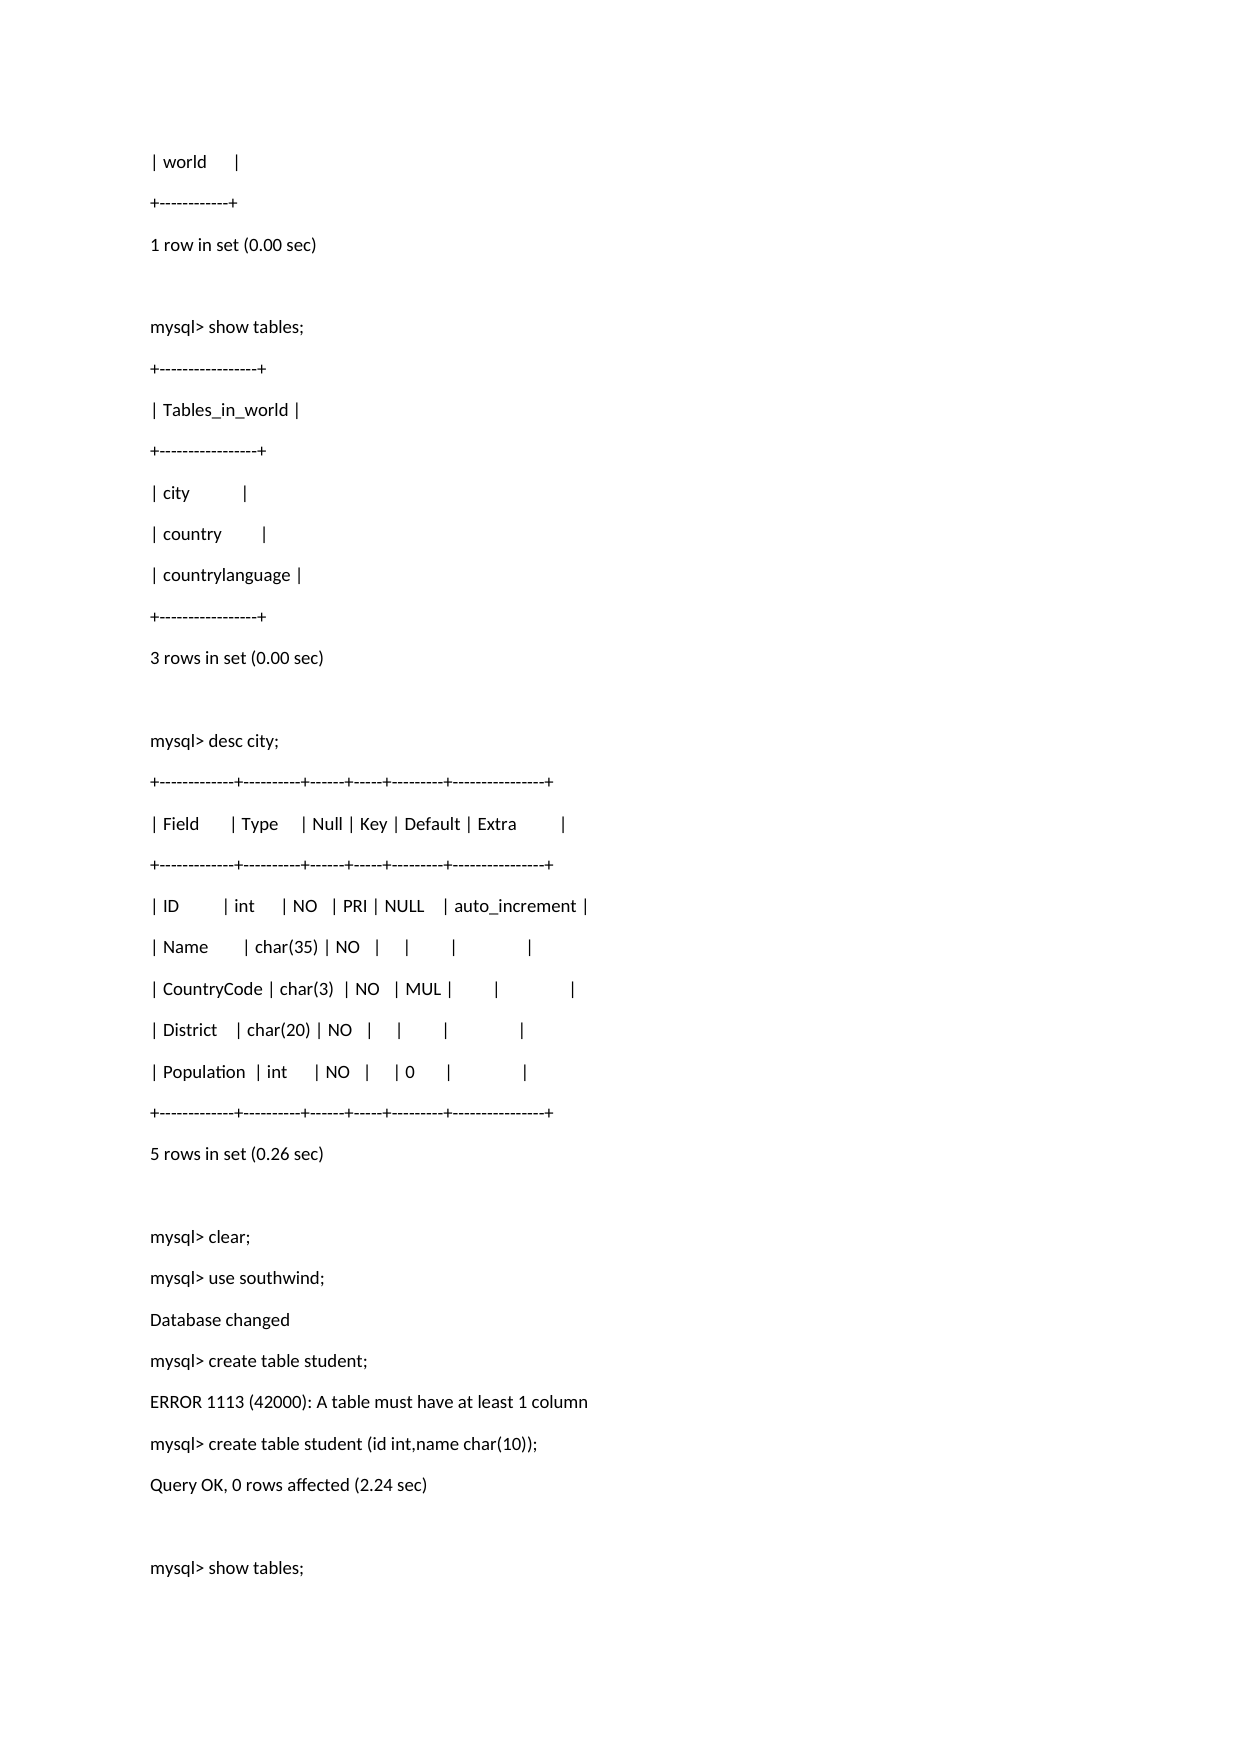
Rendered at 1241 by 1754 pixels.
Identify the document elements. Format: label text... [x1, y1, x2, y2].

text mysql> clear; [150, 1225, 1090, 1248]
text | Population | int | NO | | 0 | | [150, 1060, 1090, 1083]
text +-----------------+ [150, 605, 1090, 628]
text ERROR 1113 (42000): A table must have at least 1 column [150, 1391, 1090, 1413]
text +-----------------+ [150, 439, 1090, 462]
text | Name | char(35) | NO | | | | [150, 936, 1090, 959]
text Database changed [150, 1308, 1090, 1331]
text mysql> create table student (id int,name char(10)); [150, 1432, 1090, 1455]
text 1 row in set (0.00 sec) [150, 233, 1090, 256]
text | country | [150, 522, 1090, 545]
text | Tables_in_world | [150, 398, 1090, 421]
text mysql> create table student; [150, 1349, 1090, 1372]
text mysql> show tables; [150, 315, 1090, 338]
text +-------------+----------+------+-----+---------+----------------+ [150, 770, 1090, 793]
text | city | [150, 481, 1090, 504]
text mysql> show tables; [150, 1556, 1090, 1579]
text | CountryCode | char(3) | NO | MUL | | | [150, 977, 1090, 1000]
text | countrylanguage | [150, 563, 1090, 586]
text +------------+ [150, 191, 1090, 214]
text | Field | Type | Null | Key | Default | Extra | [150, 812, 1090, 834]
text mysql> desc city; [150, 729, 1090, 752]
text mysql> use southwind; [150, 1267, 1090, 1289]
text Query OK, 0 rows affected (2.24 sec) [150, 1473, 1090, 1496]
text | ID | int | NO | PRI | NULL | auto_increment | [150, 894, 1090, 917]
text +-----------------+ [150, 357, 1090, 380]
text | District | char(20) | NO | | | | [150, 1018, 1090, 1041]
text +-------------+----------+------+-----+---------+----------------+ [150, 853, 1090, 876]
text | world | [150, 150, 1090, 173]
text 5 rows in set (0.26 sec) [150, 1142, 1090, 1165]
text 3 rows in set (0.00 sec) [150, 646, 1090, 669]
text +-------------+----------+------+-----+---------+----------------+ [150, 1101, 1090, 1124]
